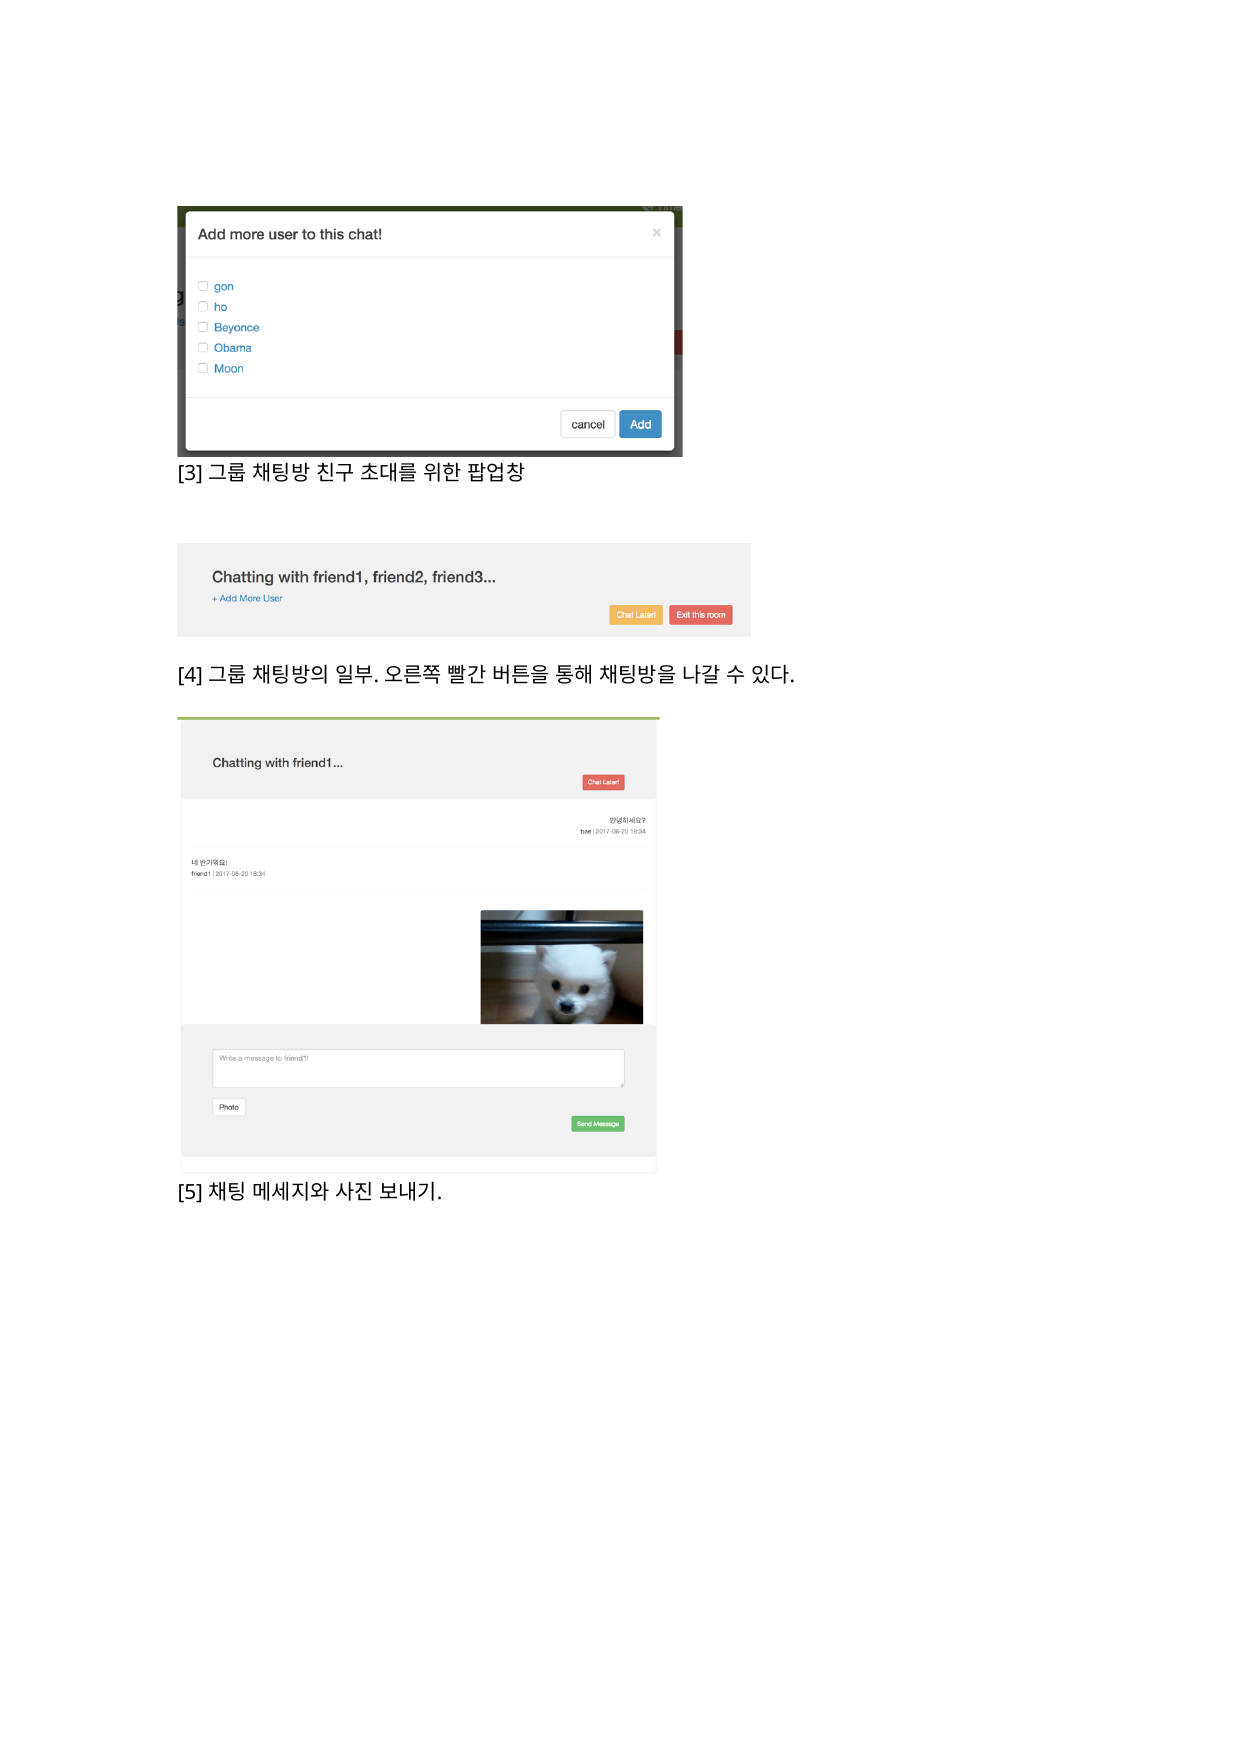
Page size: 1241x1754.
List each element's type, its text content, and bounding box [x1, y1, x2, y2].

text [3] 그룹 채팅방 친구 초대를 위한 팝업창 [177, 456, 1063, 487]
picture [177, 206, 683, 457]
text [4] 그룹 채팅방의 일부. 오른쪽 빨간 버튼을 통해 채팅방을 나갈 수 있다. [177, 659, 1063, 689]
text [5] 채팅 메세지와 사진 보내기. [177, 1175, 1063, 1205]
picture [177, 717, 660, 1176]
picture [177, 543, 751, 659]
